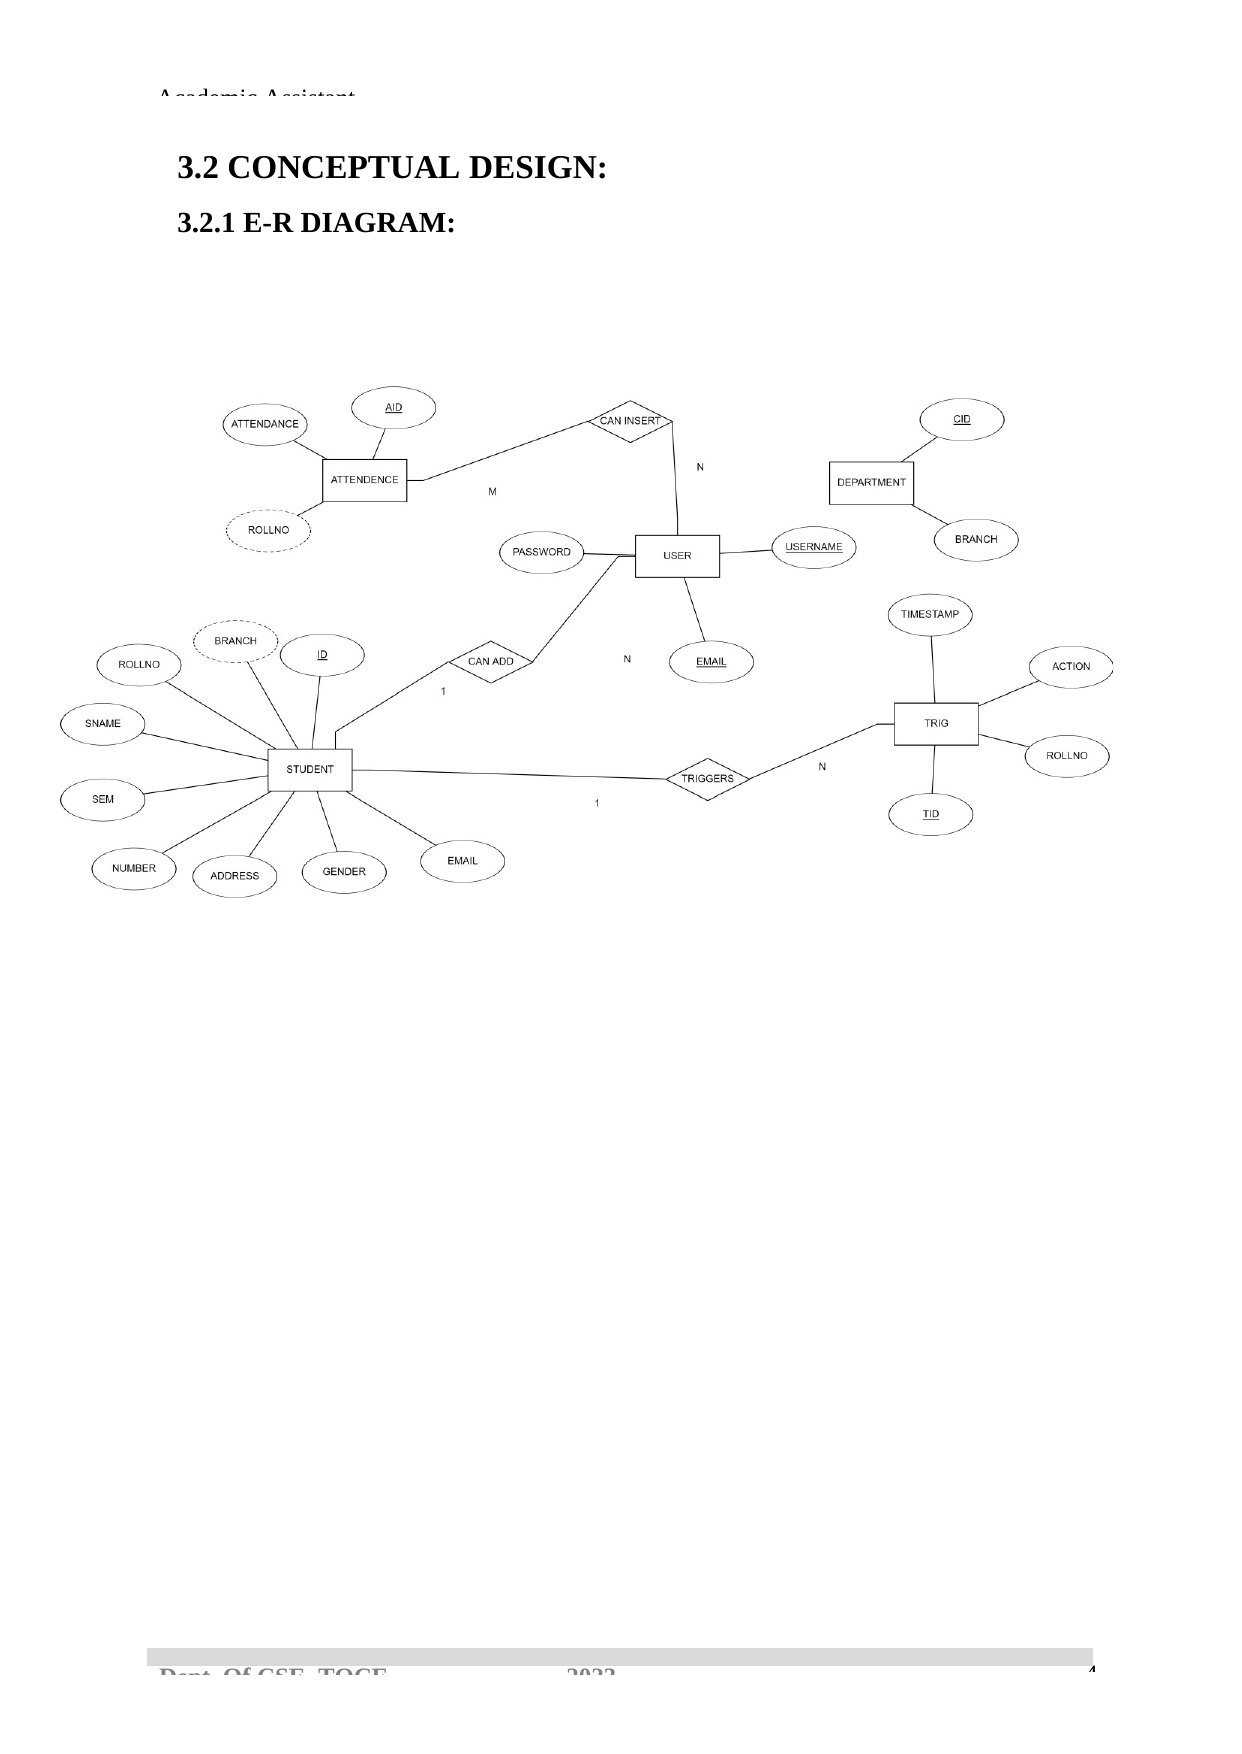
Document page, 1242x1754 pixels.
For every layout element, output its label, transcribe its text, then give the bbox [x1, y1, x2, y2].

picture [60, 386, 1114, 898]
subtitle CONCEPTUAL DESIGN: [177, 147, 1210, 186]
subtitle E-R DIAGRAM: [177, 205, 1210, 238]
